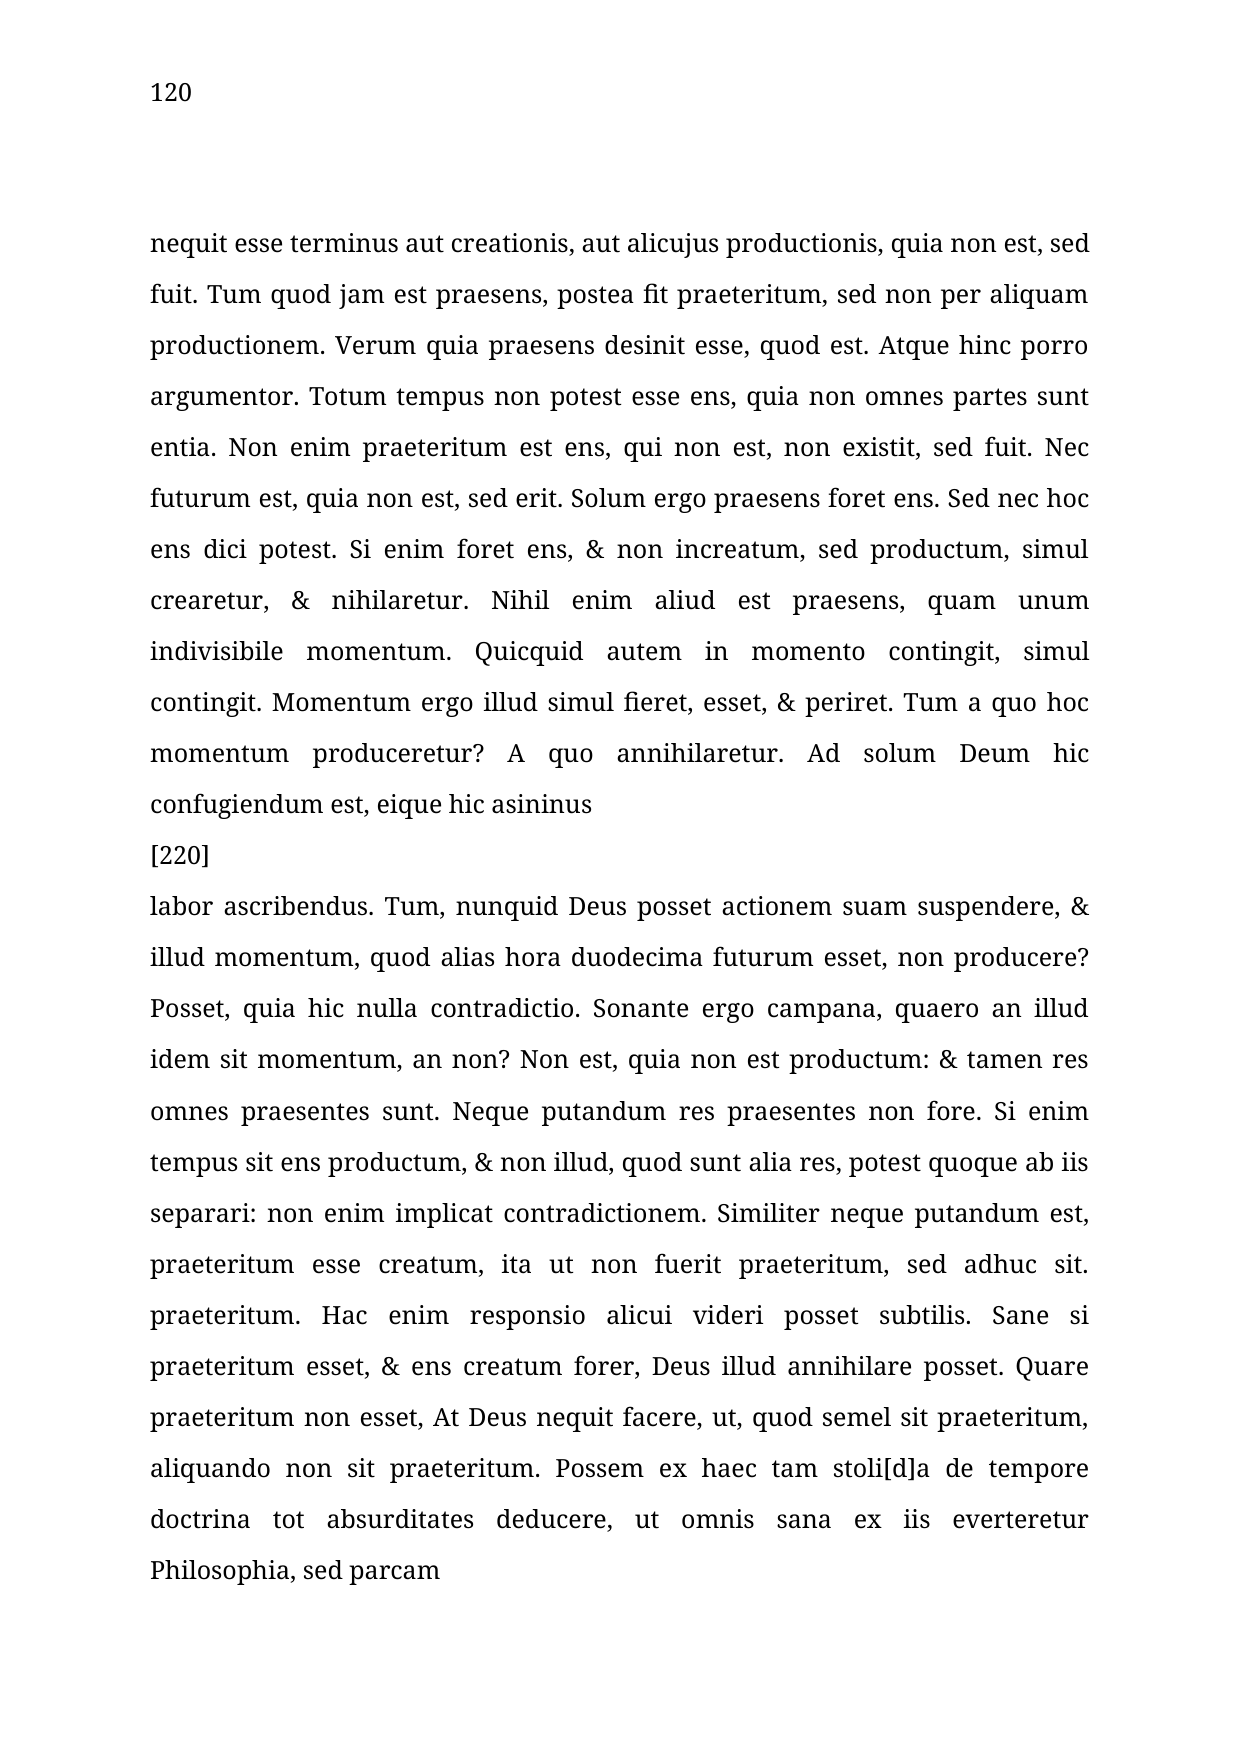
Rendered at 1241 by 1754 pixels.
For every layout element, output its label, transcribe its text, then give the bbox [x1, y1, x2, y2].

text labor ascribendus. Tum, nunquid Deus posset actionem suam suspendere, & illud momentum, quod alias hora duodecima futurum esset, non producere? Posset, quia hic nulla contradictio. Sonante ergo campana, quaero an illud idem sit momentum, an non? Non est, quia non est productum: & tamen res omnes praesentes sunt. Neque putandum res praesentes non fore. Si enim tempus sit ens productum, & non illud, quod sunt alia res, potest quoque ab iis separari: non enim implicat contradictionem. Similiter neque putandum est, praeteritum esse creatum, ita ut non fuerit praeteritum, sed adhuc sit. praeteritum. Hac enim responsio alicui videri posset subtilis. Sane si praeteritum esset, & ens creatum forer, Deus illud annihilare posset. Quare praeteritum non esset, At Deus nequit facere, ut, quod semel sit praeteritum, aliquando non sit praeteritum. Possem ex haec tam stoli[d]a de tempore doctrina tot absurditates deducere, ut omnis sana ex iis everteretur Philosophia, sed parcam [150, 889, 1090, 1587]
text [220] [150, 838, 1090, 872]
